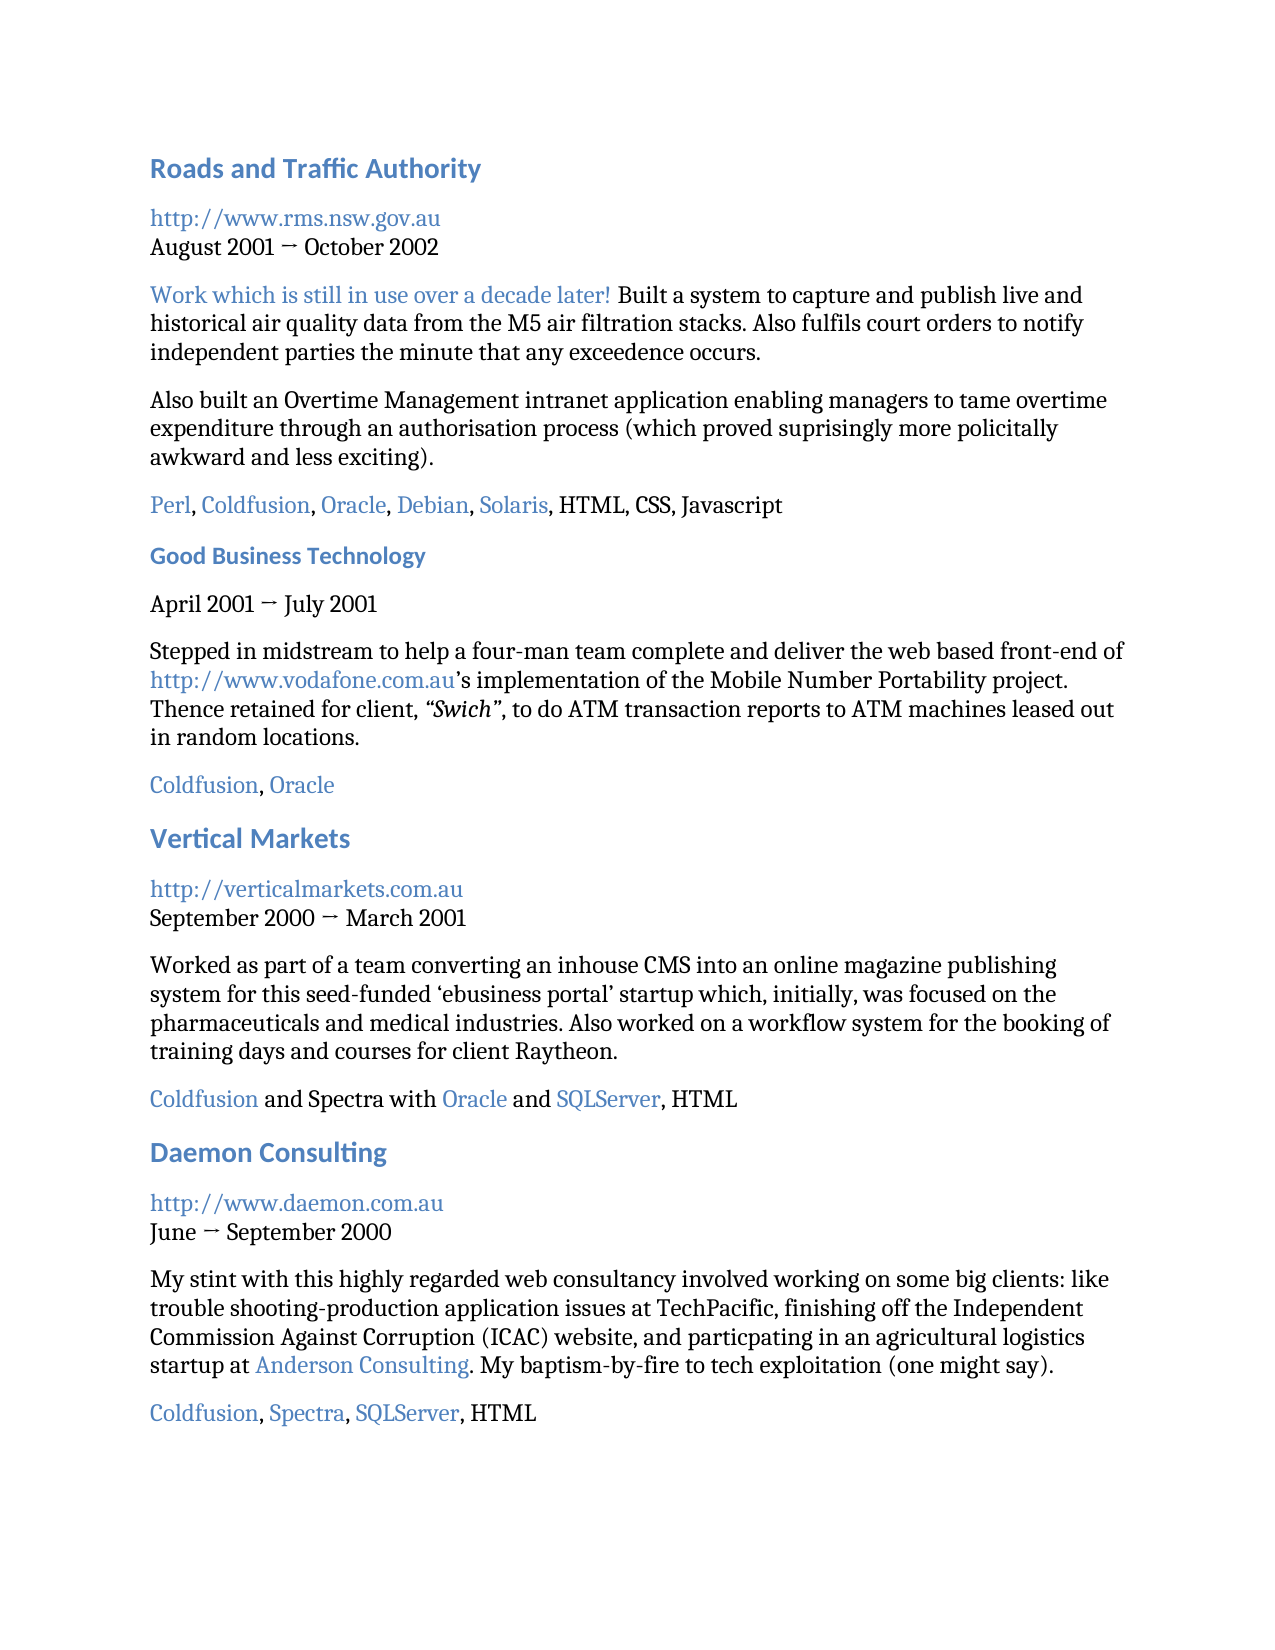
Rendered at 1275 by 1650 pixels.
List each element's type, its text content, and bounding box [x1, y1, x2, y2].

subtitle Roads and Traffic Authority [150, 150, 1125, 186]
text My stint with this highly regarded web consultancy involved working on some big clients: like trouble shooting-production application issues at TechPacific, finishing off the Independent Commission Against Corruption (ICAC) website, and particpating in an agricultural logistics startup at Anderson Consulting. My baptism-by-fire to tech exploitation (one might say). [150, 1265, 1125, 1380]
subtitle Daemon Consulting [150, 1134, 1125, 1170]
text Stepped in midstream to help a four-man team complete and deliver the web based front-end of http://www.vodafone.com.au’s implementation of the Mobile Number Portability project. Thence retained for client, “Swich”, to do ATM transaction reports to ATM machines leased out in random locations. [150, 637, 1125, 752]
text http://verticalmarkets.com.au September 2000 → March 2001 [150, 875, 1125, 932]
subtitle Good Business Technology [150, 540, 1125, 571]
text Perl, Coldfusion, Oracle, Debian, Solaris, HTML, CSS, Javascript [150, 491, 1125, 519]
text Worked as part of a team converting an inhouse CMS into an online magazine publishing system for this seed-funded ‘ebusiness portal’ startup which, initially, was focused on the pharmaceuticals and medical industries. Also worked on a workflow system for the booking of training days and courses for client Raytheon. [150, 951, 1125, 1066]
text http://www.daemon.com.au June → September 2000 [150, 1189, 1125, 1246]
text Coldfusion, Spectra, SQLServer, HTML [150, 1399, 1125, 1427]
subtitle Vertical Markets [150, 820, 1125, 856]
text Coldfusion, Oracle [150, 771, 1125, 799]
text April 2001 → July 2001 [150, 589, 1125, 618]
text Coldfusion and Spectra with Oracle and SQLServer, HTML [150, 1085, 1125, 1113]
text http://www.rms.nsw.gov.au August 2001 → October 2002 [150, 204, 1125, 262]
